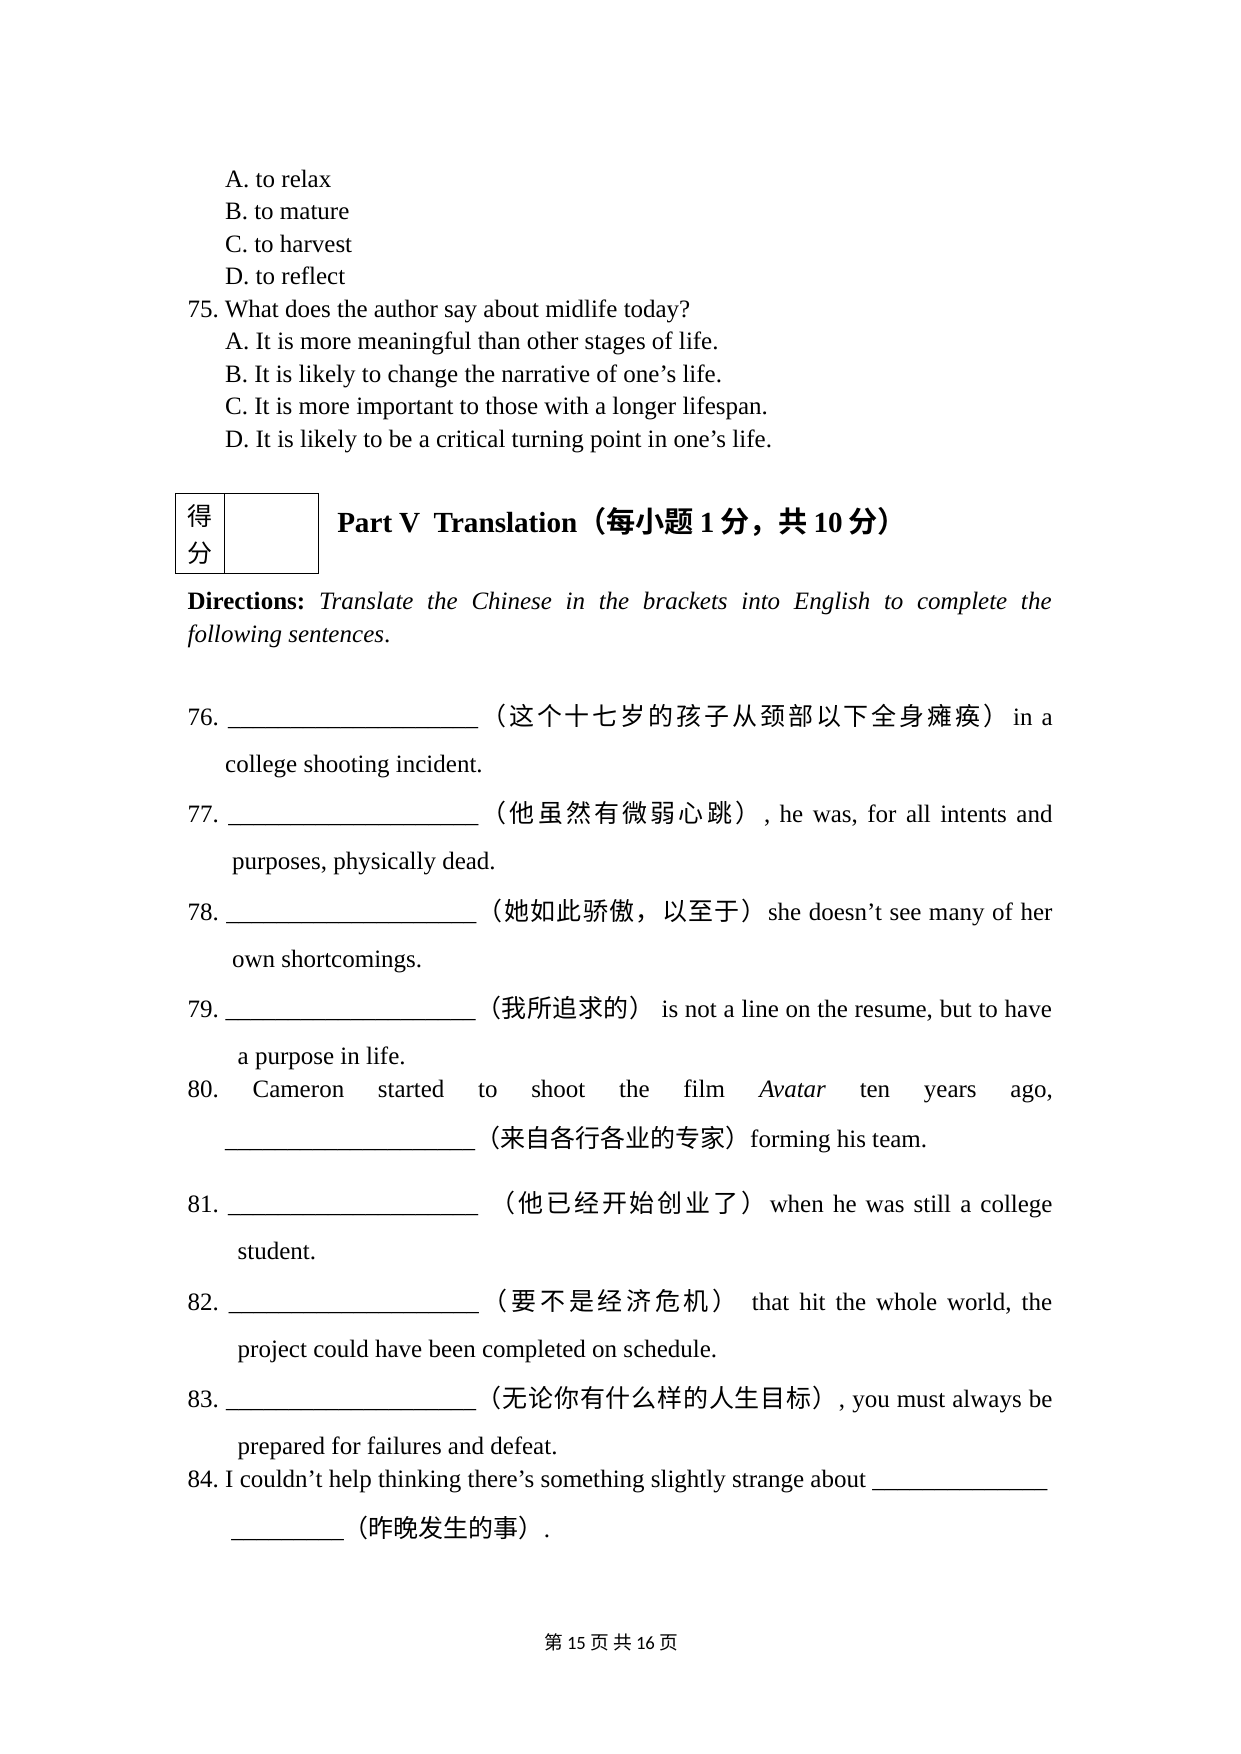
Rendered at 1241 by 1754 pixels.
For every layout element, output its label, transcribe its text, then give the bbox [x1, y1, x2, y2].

text 75. What does the author say about midlife today? [187, 292, 1053, 324]
table_header [225, 494, 318, 572]
text 78. ____________________（她如此骄傲，以至于）she doesn’t see many of her own shortcomings. [187, 877, 1053, 974]
text 76. ____________________（这个十七岁的孩子从颈部以下全身瘫痪）in a college shooting incident. [187, 682, 1053, 779]
text B. to mature [187, 194, 1053, 227]
table_header 得 分 [176, 494, 224, 572]
text C. to harvest [187, 227, 1053, 259]
text B. It is likely to change the narrative of one’s life. [187, 357, 1053, 389]
text A. to relax [187, 162, 1053, 194]
text A. It is more meaningful than other stages of life. [187, 324, 1053, 357]
text 82. ____________________（要不是经济危机） that hit the whole world, the project could have been completed on schedule. [187, 1267, 1053, 1364]
text Part V Translation（每小题1分，共10分） [187, 487, 1053, 552]
text 79. ____________________（我所追求的） is not a line on the resume, but to have a purpose in life. [187, 974, 1053, 1072]
text D. It is likely to be a critical turning point in one’s life. [187, 422, 1053, 454]
text 77. ____________________（他虽然有微弱心跳）, he was, for all intents and purposes, physically dead. [187, 779, 1053, 877]
text D. to reflect [187, 259, 1053, 292]
text Directions: Translate the Chinese in the brackets into English to complete the following sentences. [187, 584, 1053, 649]
text C. It is more important to those with a longer lifespan. [187, 389, 1053, 422]
text 83. ____________________（无论你有什么样的人生目标）, you must always be prepared for failures and defeat. [187, 1364, 1053, 1462]
text 84. I couldn’t help thinking there’s something slightly strange about ______________ [187, 1462, 1053, 1494]
text 80. Cameron started to shoot the film Avatar ten years ago, ____________________（来自各行各业的专家）forming his team. [187, 1072, 1053, 1169]
text _________（昨晚发生的事）. [231, 1494, 1053, 1559]
text 81. ____________________ （他已经开始创业了）when he was still a college student. [187, 1169, 1053, 1267]
